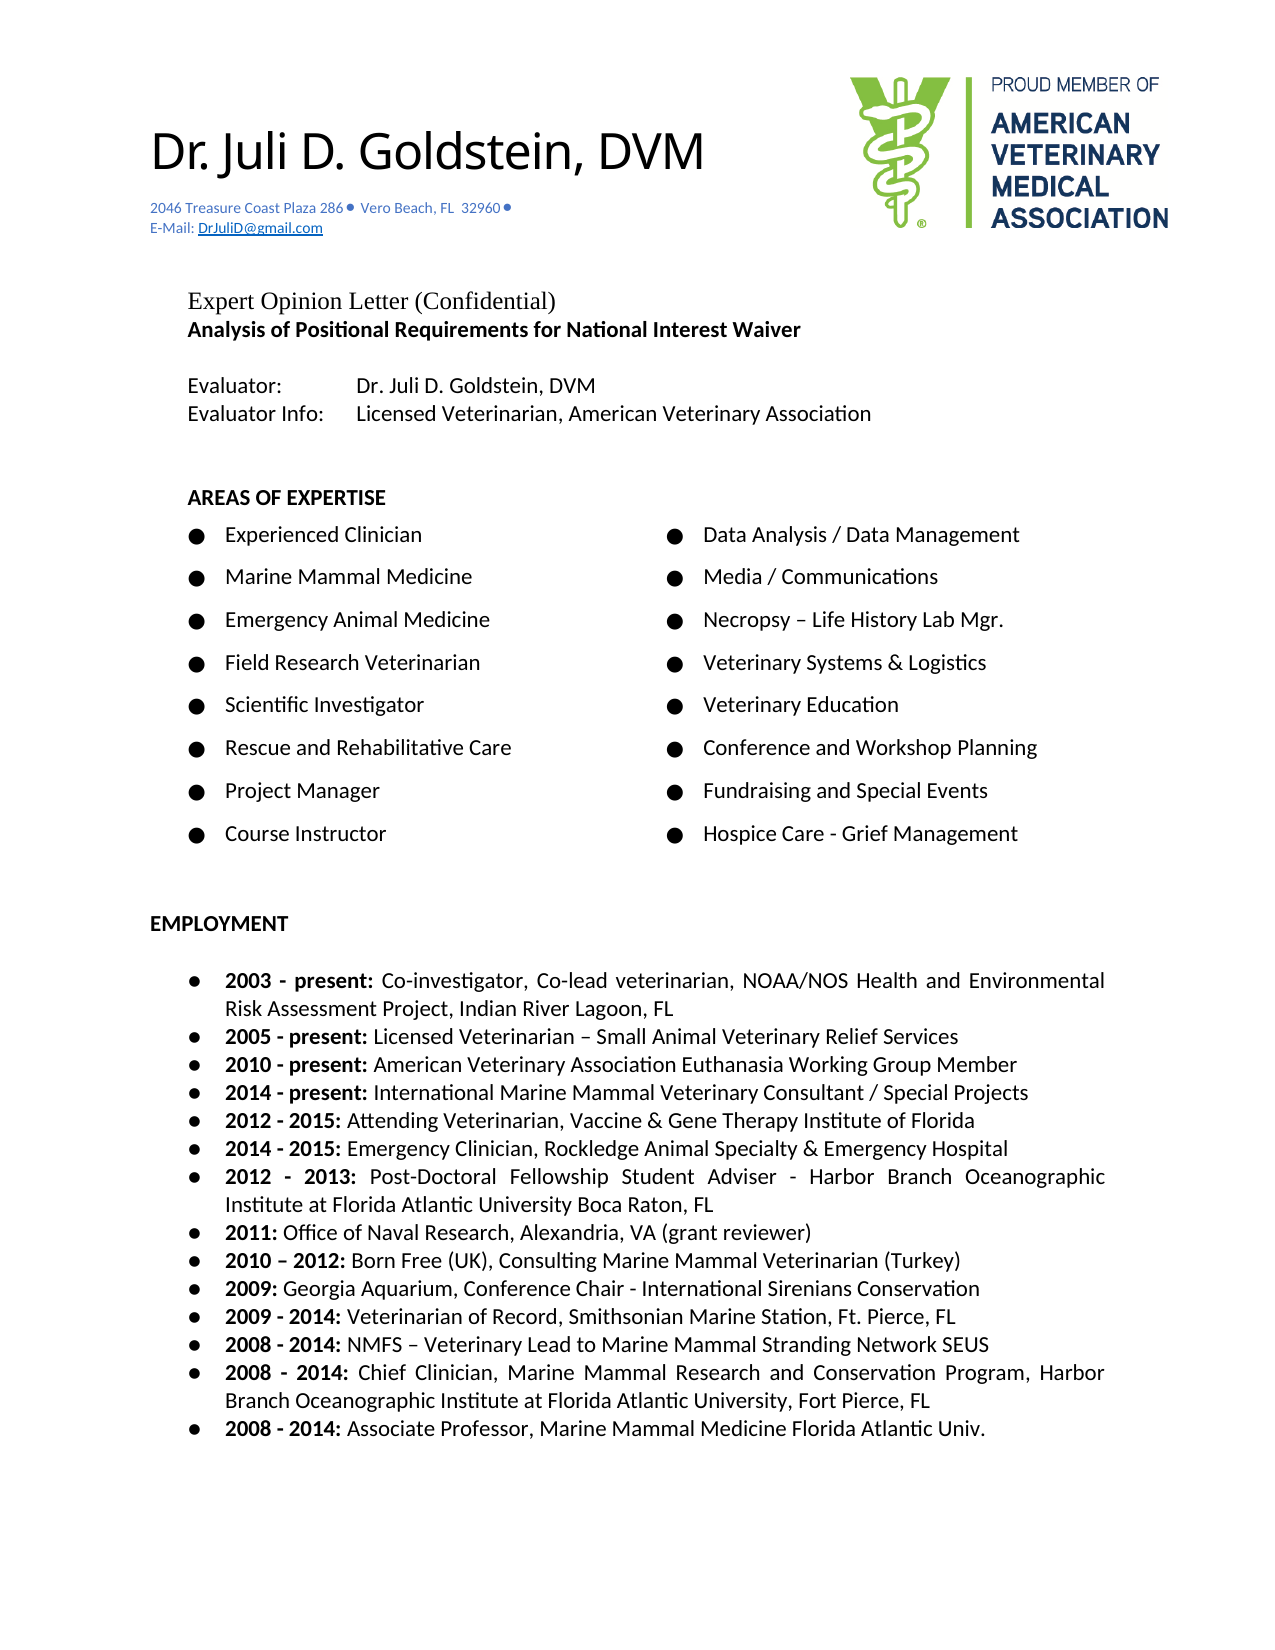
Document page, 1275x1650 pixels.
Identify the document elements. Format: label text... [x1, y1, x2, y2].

list 2012 - 2013: Post-Doctoral Fellowship Student Adviser - Harbor Branch Oceanographic Institute at Florida Atlantic University Boca Raton, FL [187, 1162, 1106, 1218]
list 2009 - 2014: Veterinarian of Record, Smithsonian Marine Station, Ft. Pierce, FL [187, 1302, 1106, 1330]
list 2009: Georgia Aquarium, Conference Chair - International Sirenians Conservation [187, 1274, 1106, 1302]
text Analysis of Positional Requirements for National Interest Waiver [187, 315, 1106, 343]
list Media / Communications [666, 554, 1106, 597]
list Scientific Investigator [187, 682, 628, 725]
list 2012 - 2015: Attending Veterinarian, Vaccine & Gene Therapy Institute of Florida [187, 1106, 1106, 1134]
text Evaluator: Dr. Juli D. Goldstein, DVM [187, 371, 1106, 399]
list 2014 - present: International Marine Mammal Veterinary Consultant / Special Projects [187, 1078, 1106, 1106]
list Data Analysis / Data Management [666, 511, 1106, 554]
list Emergency Animal Medicine [187, 597, 628, 639]
list 2014 - 2015: Emergency Clinician, Rockledge Animal Specialty & Emergency Hospital [187, 1134, 1106, 1162]
text AREAS OF EXPERTISE [187, 483, 1106, 511]
list Veterinary Education [666, 682, 1106, 725]
list Conference and Workshop Planning [666, 725, 1106, 767]
list 2003 - present: Co-investigator, Co-lead veterinarian, NOAA/NOS Health and Environmental Risk Assessment Project, Indian River Lagoon, FL [187, 966, 1106, 1022]
text EMPLOYMENT [150, 909, 1106, 937]
text Evaluator Info: Licensed Veterinarian, American Veterinary Association [187, 399, 1106, 427]
list Fundraising and Special Events [666, 767, 1106, 810]
list Rescue and Rehabilitative Care [187, 725, 628, 767]
list 2010 – 2012: Born Free (UK), Consulting Marine Mammal Veterinarian (Turkey) [187, 1246, 1106, 1274]
list Necropsy – Life History Lab Mgr. [666, 597, 1106, 639]
list 2011: Office of Naval Research, Alexandria, VA (grant reviewer) [187, 1218, 1106, 1246]
list Experienced Clinician [187, 511, 628, 554]
list Hospice Care - Grief Management [666, 810, 1106, 853]
list Course Instructor [187, 810, 628, 853]
list 2008 - 2014: Associate Professor, Marine Mammal Medicine Florida Atlantic Univ. [187, 1414, 1106, 1442]
text Expert Opinion Letter (Confidential) [150, 286, 1106, 315]
list 2008 - 2014: Chief Clinician, Marine Mammal Research and Conservation Program, Harbor Branch Oceanographic Institute at Florida Atlantic University, Fort Pierce, FL [187, 1358, 1106, 1414]
list 2008 - 2014: NMFS – Veterinary Lead to Marine Mammal Stranding Network SEUS [187, 1330, 1106, 1358]
list 2005 - present: Licensed Veterinarian – Small Animal Veterinary Relief Services [187, 1022, 1106, 1050]
list Veterinary Systems & Logistics [666, 639, 1106, 682]
list Project Manager [187, 767, 628, 810]
list Marine Mammal Medicine [187, 554, 628, 597]
list 2010 - present: American Veterinary Association Euthanasia Working Group Member [187, 1050, 1106, 1078]
picture [850, 77, 1168, 228]
list Field Research Veterinarian [187, 639, 628, 682]
